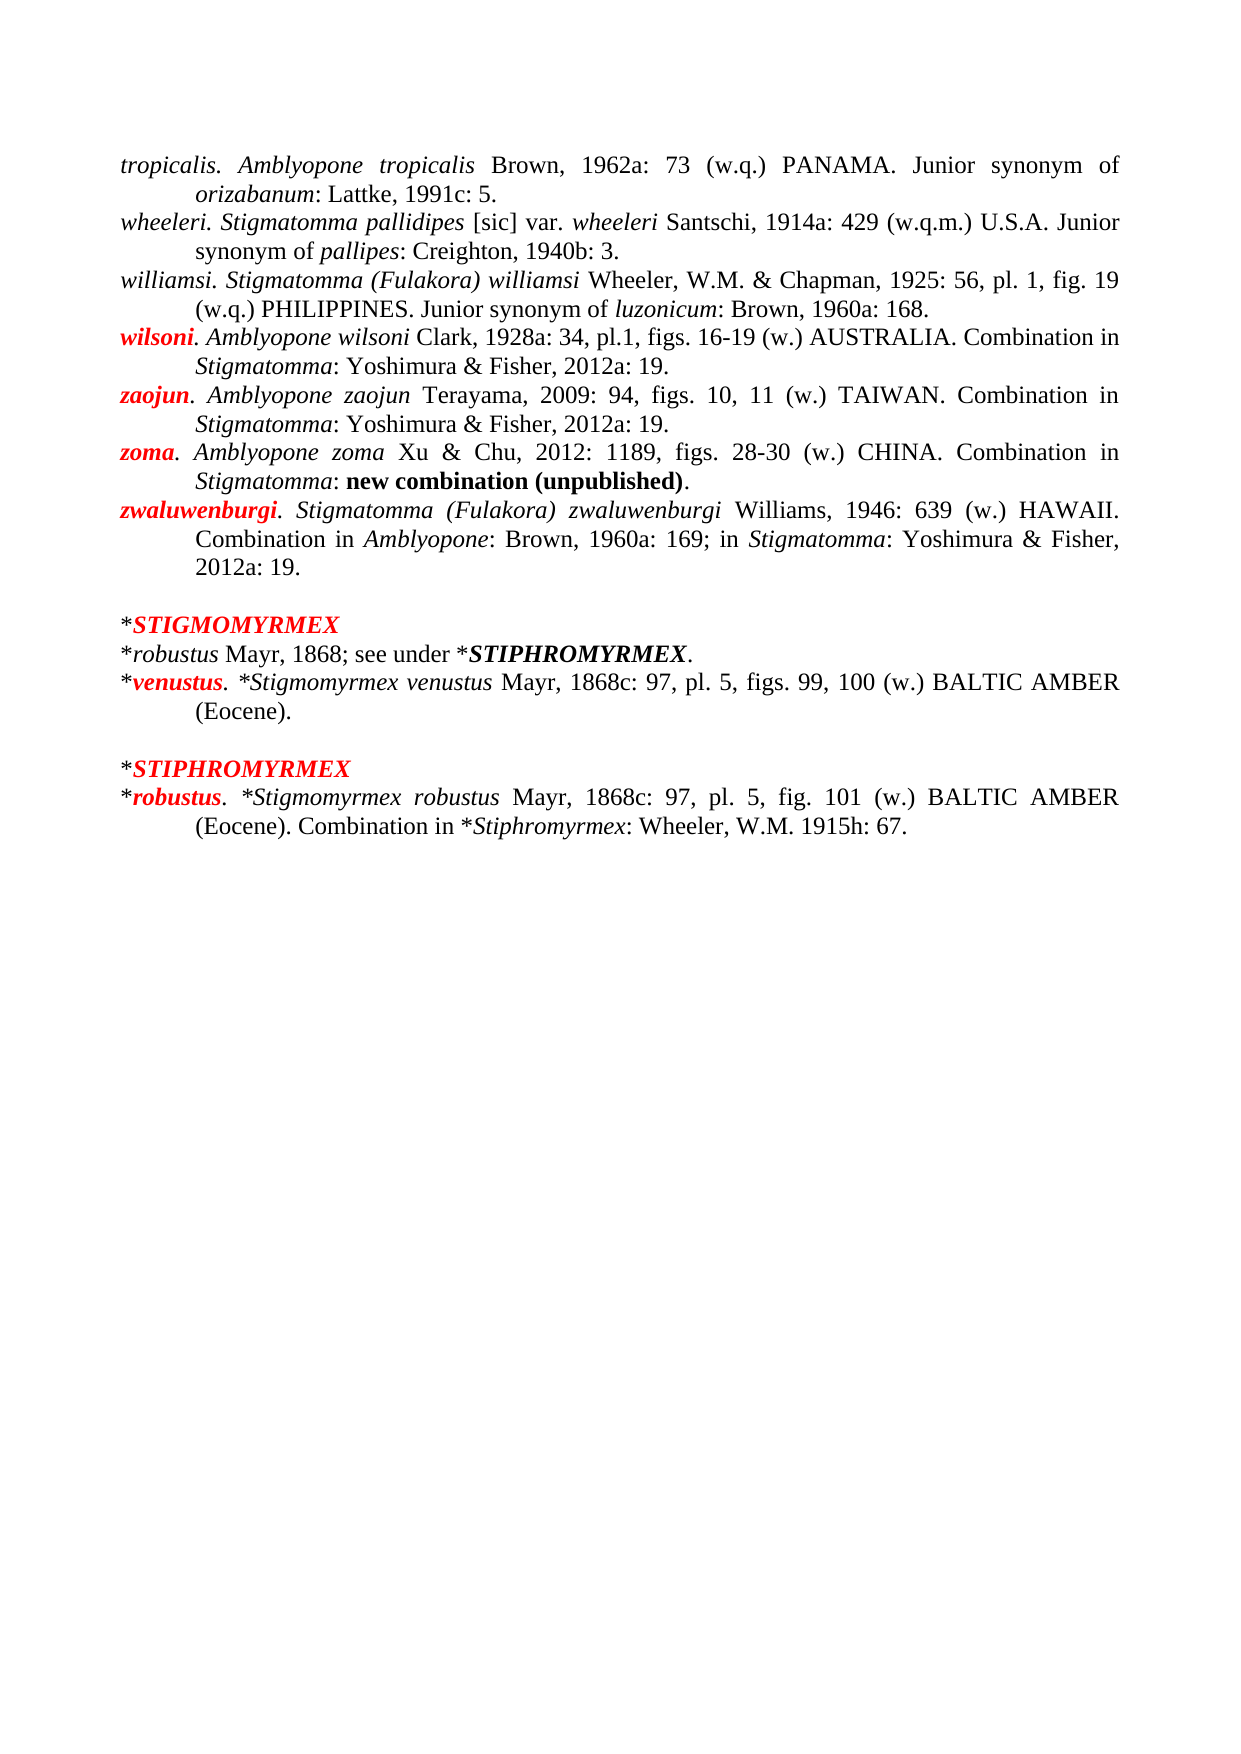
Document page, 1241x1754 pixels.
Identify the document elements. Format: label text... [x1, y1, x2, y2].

text *STIPHROMYRMEX [120, 754, 1120, 782]
text *STIGMOMYRMEX [120, 610, 1120, 639]
text wilsoni. Amblyopone wilsoni Clark, 1928a: 34, pl.1, figs. 16-19 (w.) AUSTRALIA. Combination in Stigmatomma: Yoshimura & Fisher, 2012a: 19. [120, 322, 1120, 380]
text zoma. Amblyopone zoma Xu & Chu, 2012: 1189, figs. 28-30 (w.) CHINA. Combination in Stigmatomma: new combination (unpublished). [120, 437, 1120, 495]
text *robustus. *Stigmomyrmex robustus Mayr, 1868c: 97, pl. 5, fig. 101 (w.) BALTIC AMBER (Eocene). Combination in *Stiphromyrmex: Wheeler, W.M. 1915h: 67. [120, 782, 1120, 840]
text tropicalis. Amblyopone tropicalis Brown, 1962a: 73 (w.q.) PANAMA. Junior synonym of orizabanum: Lattke, 1991c: 5. [120, 150, 1120, 207]
text williamsi. Stigmatomma (Fulakora) williamsi Wheeler, W.M. & Chapman, 1925: 56, pl. 1, fig. 19 (w.q.) PHILIPPINES. Junior synonym of luzonicum: Brown, 1960a: 168. [120, 265, 1120, 322]
text *robustus Mayr, 1868; see under *STIPHROMYRMEX. [120, 639, 1120, 667]
text wheeleri. Stigmatomma pallidipes [sic] var. wheeleri Santschi, 1914a: 429 (w.q.m.) U.S.A. Junior synonym of pallipes: Creighton, 1940b: 3. [120, 207, 1120, 265]
text zaojun. Amblyopone zaojun Terayama, 2009: 94, figs. 10, 11 (w.) TAIWAN. Combination in Stigmatomma: Yoshimura & Fisher, 2012a: 19. [120, 380, 1120, 437]
text *venustus. *Stigmomyrmex venustus Mayr, 1868c: 97, pl. 5, figs. 99, 100 (w.) BALTIC AMBER (Eocene). [120, 667, 1120, 725]
text zwaluwenburgi. Stigmatomma (Fulakora) zwaluwenburgi Williams, 1946: 639 (w.) HAWAII. Combination in Amblyopone: Brown, 1960a: 169; in Stigmatomma: Yoshimura & Fisher, 2012a: 19. [120, 495, 1120, 581]
